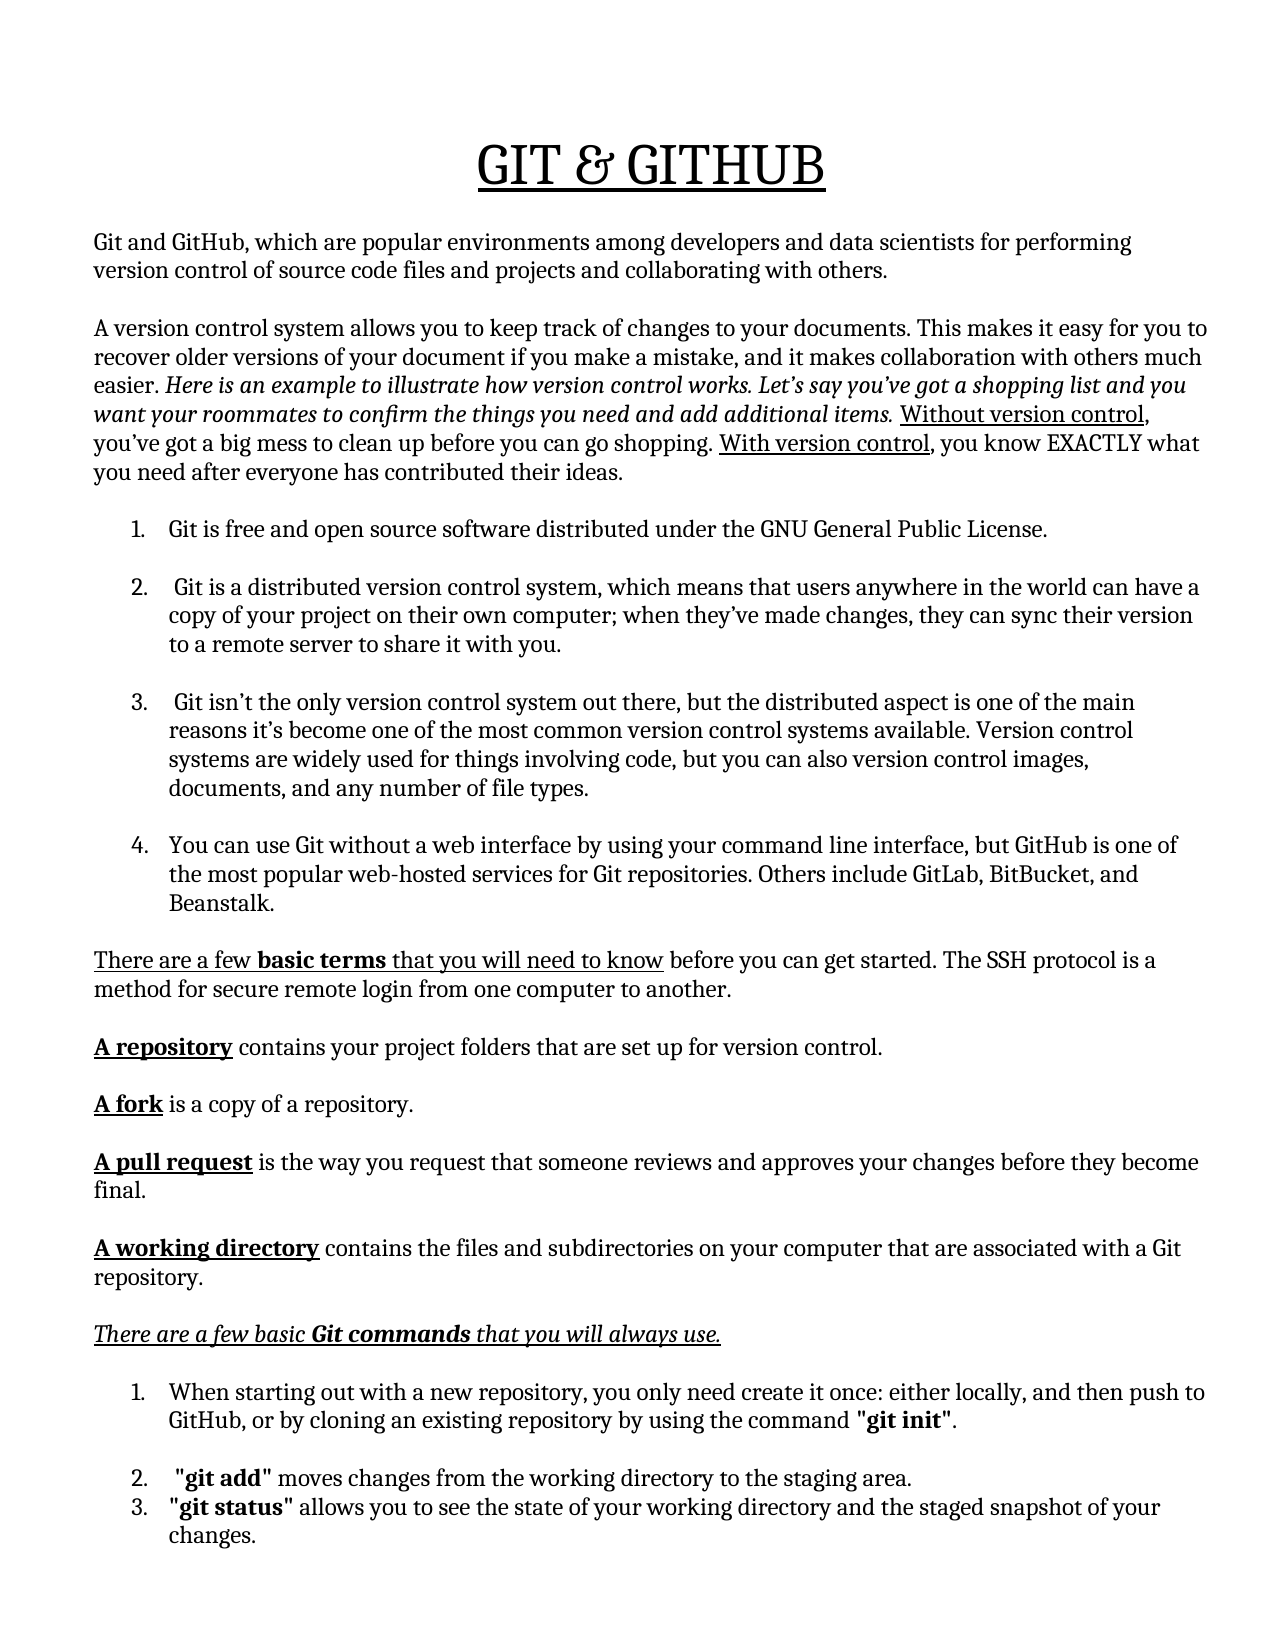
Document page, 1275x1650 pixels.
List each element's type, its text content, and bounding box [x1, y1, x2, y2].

list "git add" moves changes from the working directory to the staging area. [131, 1464, 1209, 1493]
text GIT & GITHUB [94, 132, 1209, 199]
text Git and GitHub, which are popular environments among developers and data scientists for performing version control of source code files and projects and collaborating with others. [94, 228, 1209, 285]
list "git status" allows you to see the state of your working directory and the staged snapshot of your changes. [131, 1493, 1209, 1550]
text A pull request is the way you request that someone reviews and approves your changes before they become final. [94, 1148, 1209, 1205]
text There are a few basic terms that you will need to know before you can get started. The SSH protocol is a method for secure remote login from one computer to another. [94, 946, 1209, 1004]
list You can use Git without a web interface by using your command line interface, but GitHub is one of the most popular web-hosted services for Git repositories. Others include GitLab, BitBucket, and Beanstalk. [131, 831, 1209, 918]
list Git is free and open source software distributed under the GNU General Public License. [131, 515, 1209, 544]
text There are a few basic Git commands that you will always use. [94, 1320, 1209, 1349]
list Git is a distributed version control system, which means that users anywhere in the world can have a copy of your project on their own computer; when they’ve made changes, they can sync their version to a remote server to share it with you. [131, 573, 1209, 659]
text A repository contains your project folders that are set up for version control. [94, 1033, 1209, 1061]
text A version control system allows you to keep track of changes to your documents. This makes it easy for you to recover older versions of your document if you make a mistake, and it makes collaboration with others much easier. Here is an example to illustrate how version control works. Let’s say you’ve got a shopping list and you want your roommates to confirm the things you need and add additional items. Without version control, you’ve got a big mess to clean up before you can go shopping. With version control, you know EXACTLY what you need after everyone has contributed their ideas. [94, 314, 1209, 486]
list When starting out with a new repository, you only need create it once: either locally, and then push to GitHub, or by cloning an existing repository by using the command "git init". [131, 1378, 1209, 1435]
list Git isn’t the only version control system out there, but the distributed aspect is one of the main reasons it’s become one of the most common version control systems available. Version control systems are widely used for things involving code, but you can also version control images, documents, and any number of file types. [131, 688, 1209, 803]
text A working directory contains the files and subdirectories on your computer that are associated with a Git repository. [94, 1234, 1209, 1291]
text A fork is a copy of a repository. [94, 1090, 1209, 1119]
